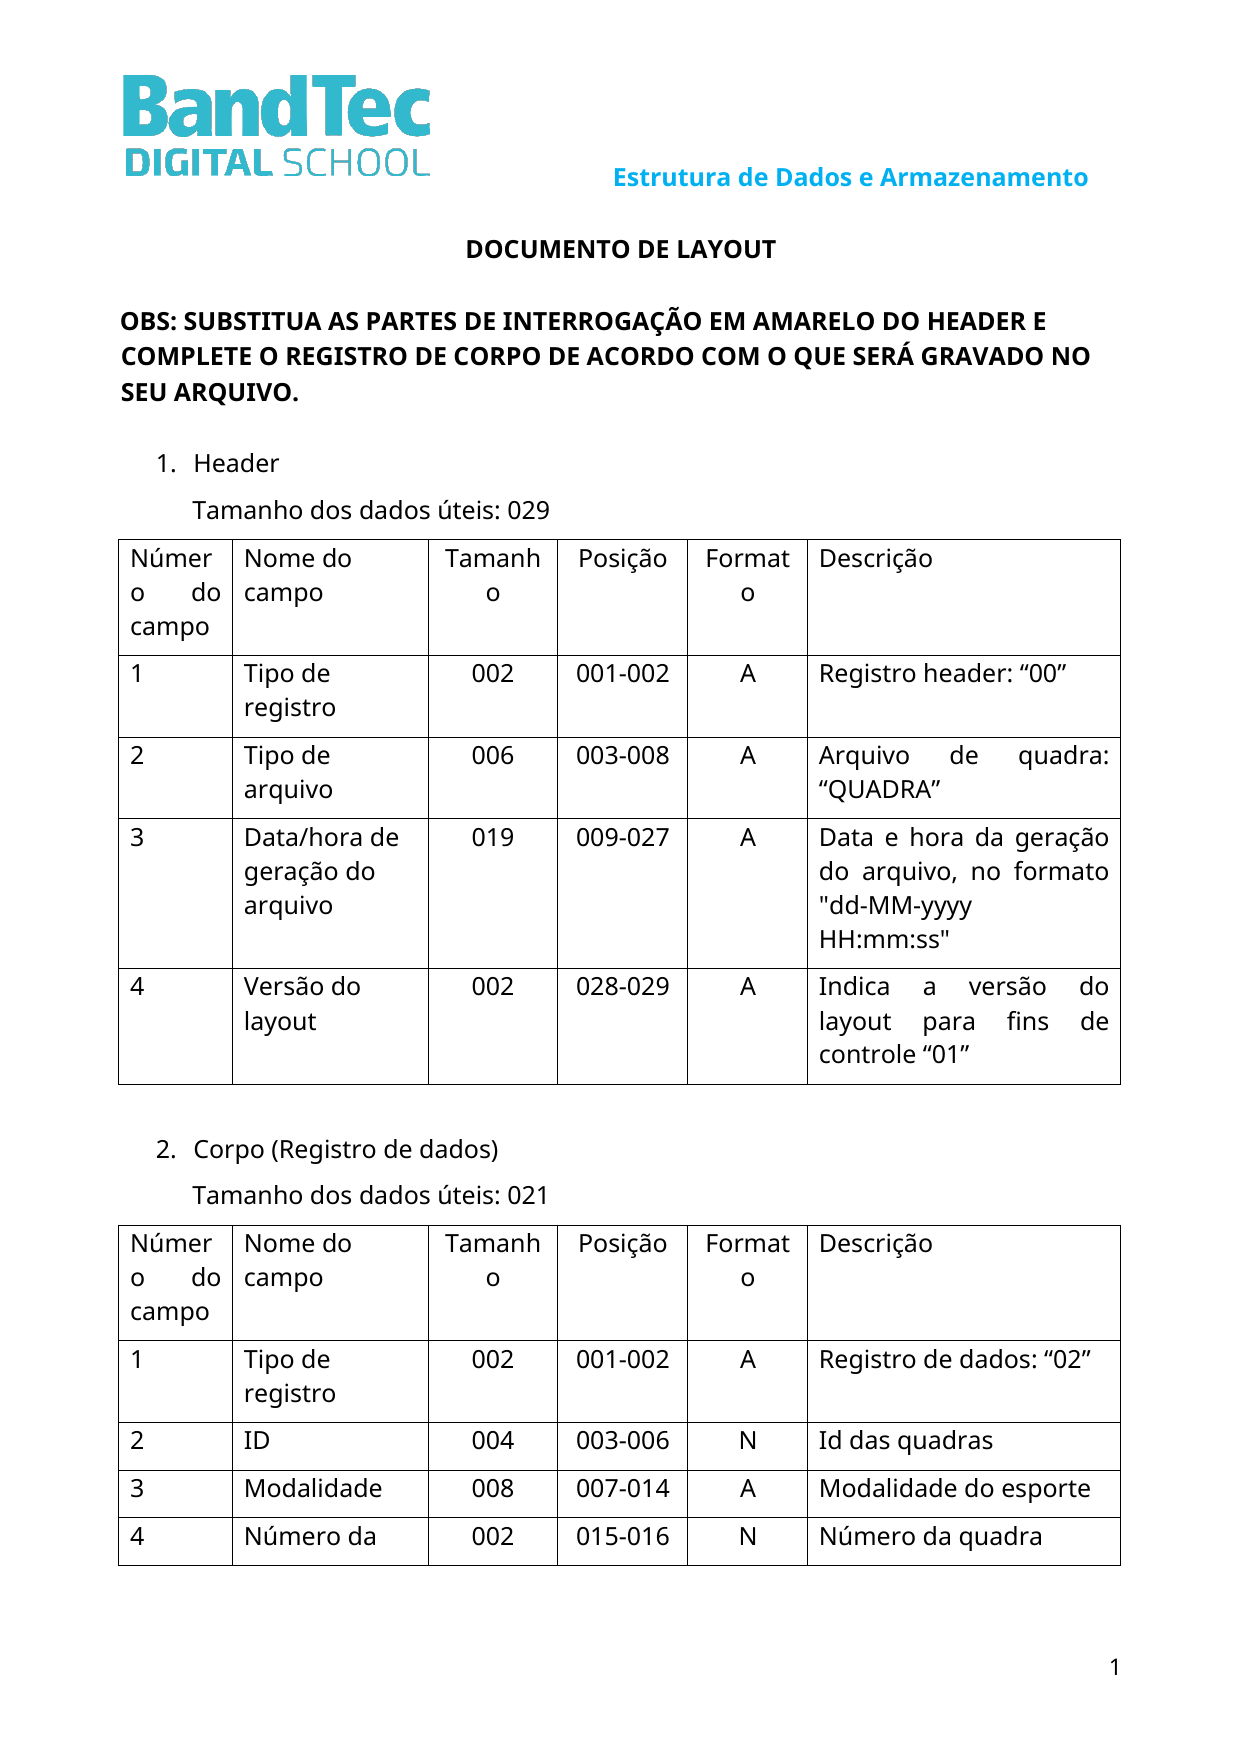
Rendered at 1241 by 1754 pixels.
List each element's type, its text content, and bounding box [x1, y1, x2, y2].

table_cell 028-029 [558, 969, 687, 1084]
table_cell Tipo de registro [233, 656, 428, 737]
table_cell Tipo de arquivo [233, 738, 428, 818]
table_cell 009-027 [558, 819, 687, 968]
table_header Posição [558, 1226, 687, 1340]
table_cell 007-014 [558, 1471, 687, 1517]
table_cell Arquivo de quadra: “QUADRA” [808, 738, 1120, 818]
table_cell 003-008 [558, 738, 687, 818]
table_header Formato [688, 540, 807, 655]
table_header Número do campo [119, 1226, 232, 1340]
table_cell Versão do layout [233, 969, 428, 1084]
table_cell ID [233, 1423, 428, 1469]
table_header Nome do campo [233, 1226, 428, 1340]
table_cell 2 [119, 738, 232, 818]
table_header Formato [688, 1226, 807, 1340]
table_cell 006 [429, 738, 557, 818]
table_header Posição [558, 540, 687, 655]
text Tamanho dos dados úteis: 021 [192, 1178, 1122, 1212]
table_cell Modalidade [233, 1471, 428, 1517]
table_cell Data e hora da geração do arquivo, no formato "dd-MM-yyyy HH:mm:ss" [808, 819, 1120, 968]
table_cell 1 [119, 656, 232, 737]
table_cell 2 [119, 1423, 232, 1469]
table_header Tamanho [429, 540, 557, 655]
picture [123, 75, 430, 187]
text Tamanho dos dados úteis: 029 [192, 493, 1122, 527]
table_cell Data/hora de geração do arquivo [233, 819, 428, 968]
table_cell 003-006 [558, 1423, 687, 1469]
table_cell Registro header: “00” [808, 656, 1120, 737]
table_cell 002 [429, 969, 557, 1084]
table_cell 002 [429, 1341, 557, 1422]
table_header Descrição [808, 540, 1120, 655]
list Corpo (Registro de dados) [156, 1131, 1122, 1165]
table_cell 002 [429, 1518, 557, 1565]
table_header Descrição [808, 1226, 1120, 1340]
table_header Número do campo [119, 540, 232, 655]
table_cell A [688, 969, 807, 1084]
table_cell Registro de dados: “02” [808, 1341, 1120, 1422]
table_cell Id das quadras [808, 1423, 1120, 1469]
text OBS: SUBSTITUA AS PARTES DE INTERROGAÇÃO EM AMARELO DO HEADER E COMPLETE O REGISTRO DE CORPO DE ACORDO COM O QUE SERÁ GRAVADO NO SEU ARQUIVO. [119, 303, 1122, 408]
table_cell A [688, 1471, 807, 1517]
table_cell 019 [429, 819, 557, 968]
table_cell Número da quadra [233, 1518, 428, 1565]
table_cell 001-002 [558, 1341, 687, 1422]
table_cell 1 [119, 1341, 232, 1422]
table_cell 001-002 [558, 656, 687, 737]
table_cell 004 [429, 1423, 557, 1469]
table_cell 002 [429, 656, 557, 737]
table_cell 3 [119, 819, 232, 968]
table_cell A [688, 656, 807, 737]
table_cell A [688, 738, 807, 818]
table_cell 008 [429, 1471, 557, 1517]
table_cell N [688, 1423, 807, 1469]
table_cell 3 [119, 1471, 232, 1517]
table_cell Número da quadra [808, 1518, 1120, 1565]
text DOCUMENTO DE LAYOUT [119, 232, 1122, 266]
table_cell N [688, 1518, 807, 1565]
table_cell Tipo de registro [233, 1341, 428, 1422]
list Header [156, 446, 1122, 480]
table_header Tamanho [429, 1226, 557, 1340]
table_cell 4 [119, 1518, 232, 1565]
table_cell A [688, 1341, 807, 1422]
table_header Nome do campo [233, 540, 428, 655]
table_cell Modalidade do esporte [808, 1471, 1120, 1517]
table_cell 4 [119, 969, 232, 1084]
table_cell Indica a versão do layout para fins de controle “01” [808, 969, 1120, 1084]
table_cell A [688, 819, 807, 968]
table_cell 015-016 [558, 1518, 687, 1565]
